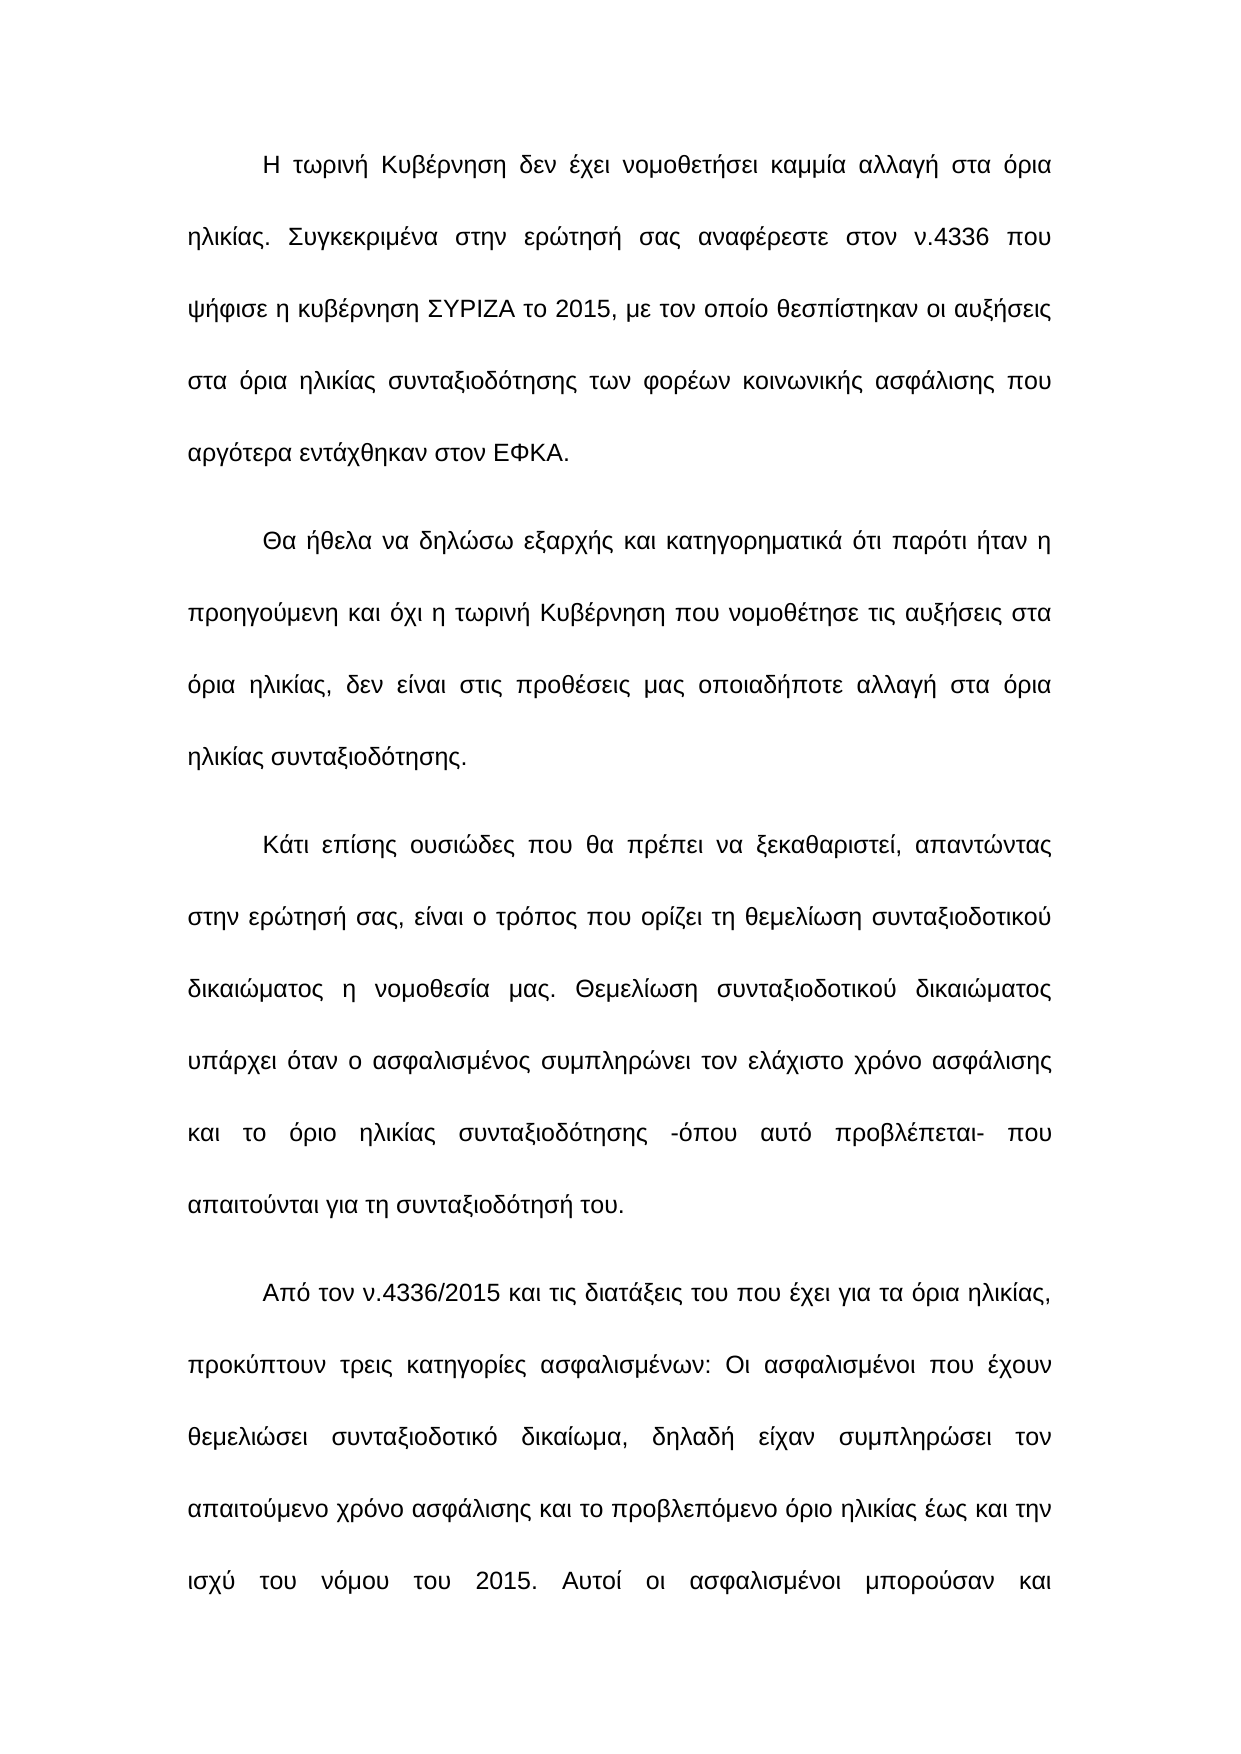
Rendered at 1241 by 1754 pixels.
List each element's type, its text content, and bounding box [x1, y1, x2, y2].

text Θα ήθελα να δηλώσω εξαρχής και κατηγορηματικά ότι παρότι ήταν η προηγούμενη και όχι η τωρινή Κυβέρνηση που νομοθέτησε τις αυξήσεις στα όρια ηλικίας, δεν είναι στις προθέσεις μας οποιαδήποτε αλλαγή στα όρια ηλικίας συνταξιοδότησης. [187, 526, 1053, 770]
text Κάτι επίσης ουσιώδες που θα πρέπει να ξεκαθαριστεί, απαντώντας στην ερώτησή σας, είναι ο τρόπος που ορίζει τη θεμελίωση συνταξιοδοτικού δικαιώματος η νομοθεσία μας. Θεμελίωση συνταξιοδοτικού δικαιώματος υπάρχει όταν ο ασφαλισμένος συμπληρώνει τον ελάχιστο χρόνο ασφάλισης και το όριο ηλικίας συνταξιοδότησης -όπου αυτό προβλέπεται- που απαιτούνται για τη συνταξιοδότησή του. [187, 830, 1053, 1218]
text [187, 1278, 1053, 1594]
text Η τωρινή Κυβέρνηση δεν έχει νομοθετήσει καμμία αλλαγή στα όρια ηλικίας. Συγκεκριμένα στην ερώτησή σας αναφέρεστε στον ν.4336 που ψήφισε η κυβέρνηση ΣΥΡΙΖΑ το 2015, με τον οποίο θεσπίστηκαν οι αυξήσεις στα όρια ηλικίας συνταξιοδότησης των φορέων κοινωνικής ασφάλισης που αργότερα εντάχθηκαν στον ΕΦΚΑ. [187, 150, 1053, 466]
